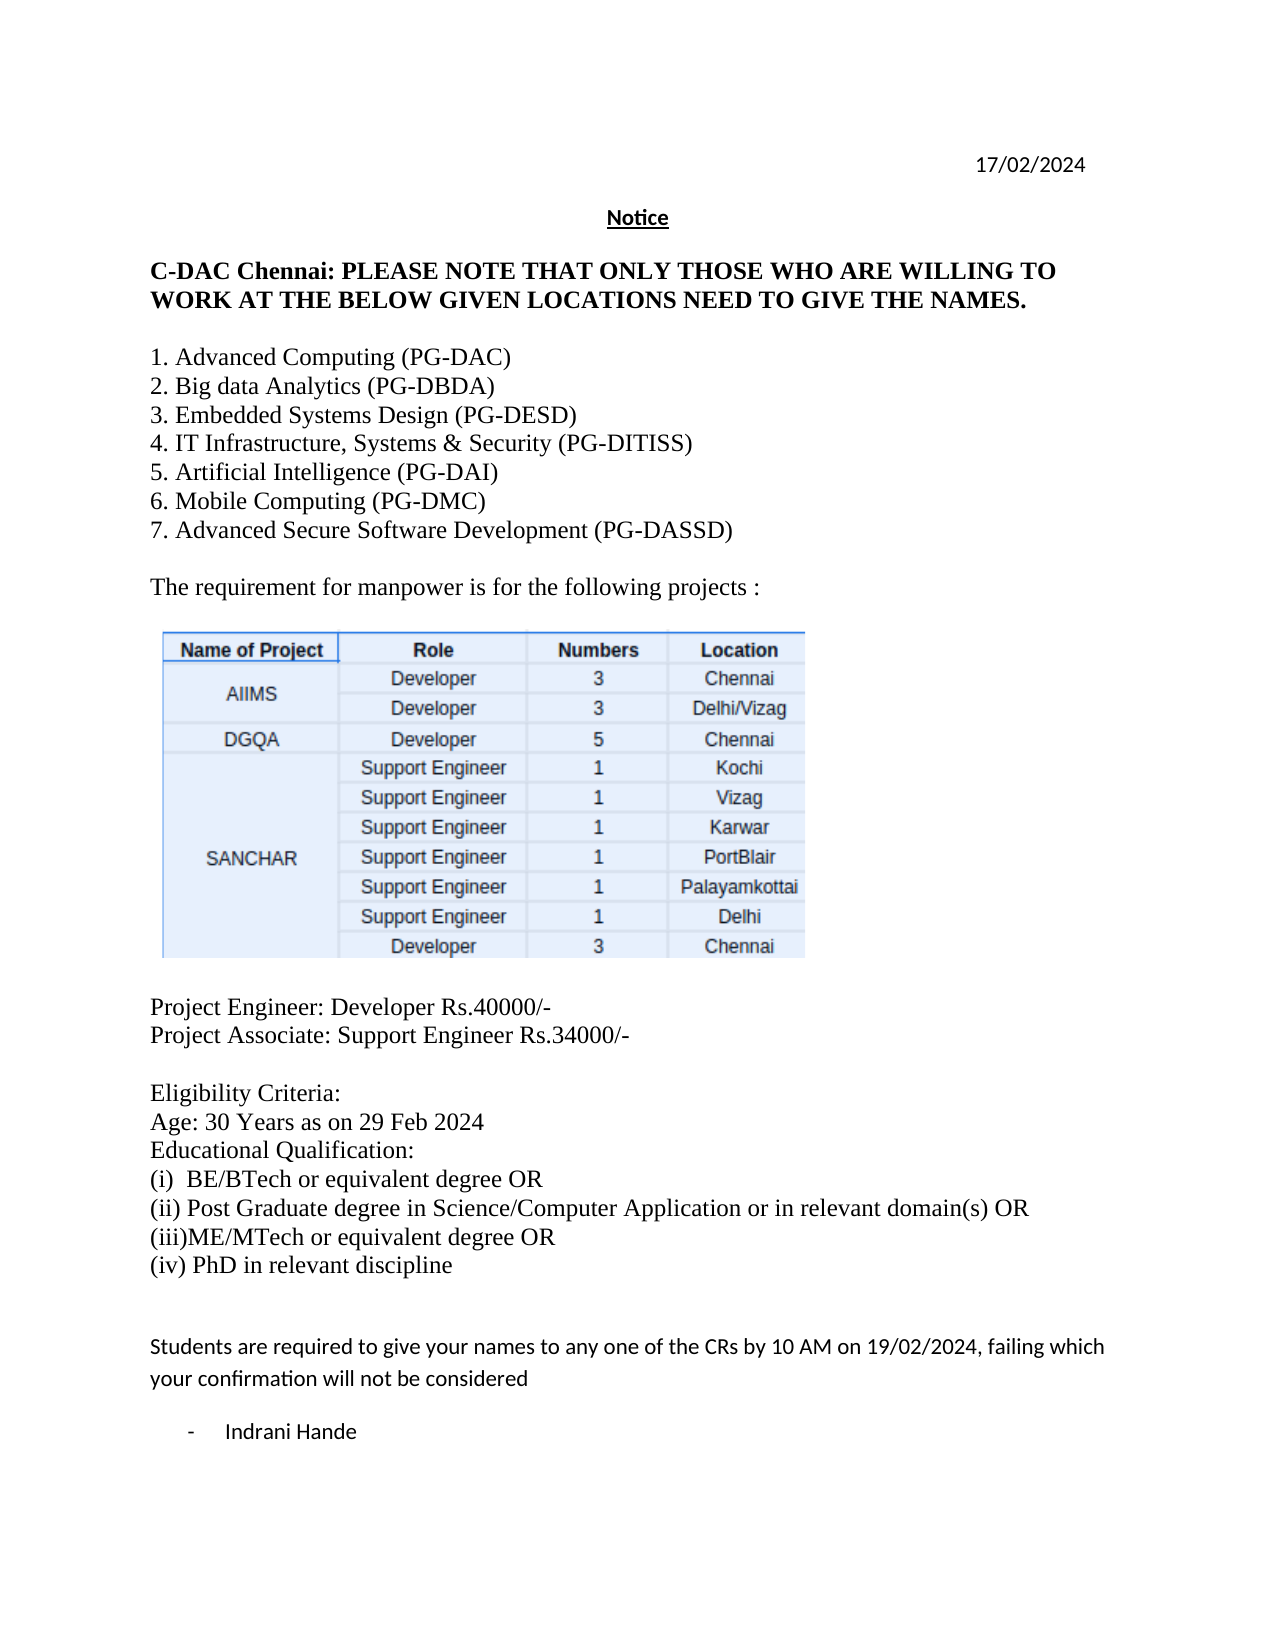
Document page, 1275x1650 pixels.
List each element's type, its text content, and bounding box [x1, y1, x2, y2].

text Notice [150, 203, 1125, 231]
text C-DAC Chennai: PLEASE NOTE THAT ONLY THOSE WHO ARE WILLING TO WORK AT THE BELOW GIVEN LOCATIONS NEED TO GIVE THE NAMES. [150, 256, 1125, 313]
text Age: 30 Years as on 29 Feb 2024 [150, 1107, 1125, 1135]
text 17/02/2024 [150, 150, 1125, 178]
text (iii)ME/MTech or equivalent degree OR [150, 1222, 1125, 1250]
text Students are required to give your names to any one of the CRs by 10 AM on 19/02/2024, failing which your confirmation will not be considered [150, 1332, 1125, 1392]
text Project Engineer: Developer Rs.40000/- [150, 963, 1125, 1020]
text (ii) Post Graduate degree in Science/Computer Application or in relevant domain(s) OR [150, 1193, 1125, 1222]
text (i) BE/BTech or equivalent degree OR [150, 1164, 1125, 1193]
text Project Associate: Support Engineer Rs.34000/- [150, 1020, 1125, 1049]
text The requirement for manpower is for the following projects : [150, 572, 1125, 601]
text Eligibility Criteria: [150, 1078, 1125, 1107]
text Educational Qualification: [150, 1135, 1125, 1164]
text (iv) PhD in relevant discipline [150, 1250, 1125, 1279]
picture [162, 629, 805, 958]
text 1. Advanced Computing (PG-DAC) 2. Big data Analytics (PG-DBDA) 3. Embedded Systems Design (PG-DESD) 4. IT Infrastructure, Systems & Security (PG-DITISS) 5. Artificial Intelligence (PG-DAI) 6. Mobile Computing (PG-DMC) 7. Advanced Secure Software Development (PG-DASSD) [150, 342, 1125, 543]
list Indrani Hande [187, 1417, 1125, 1445]
